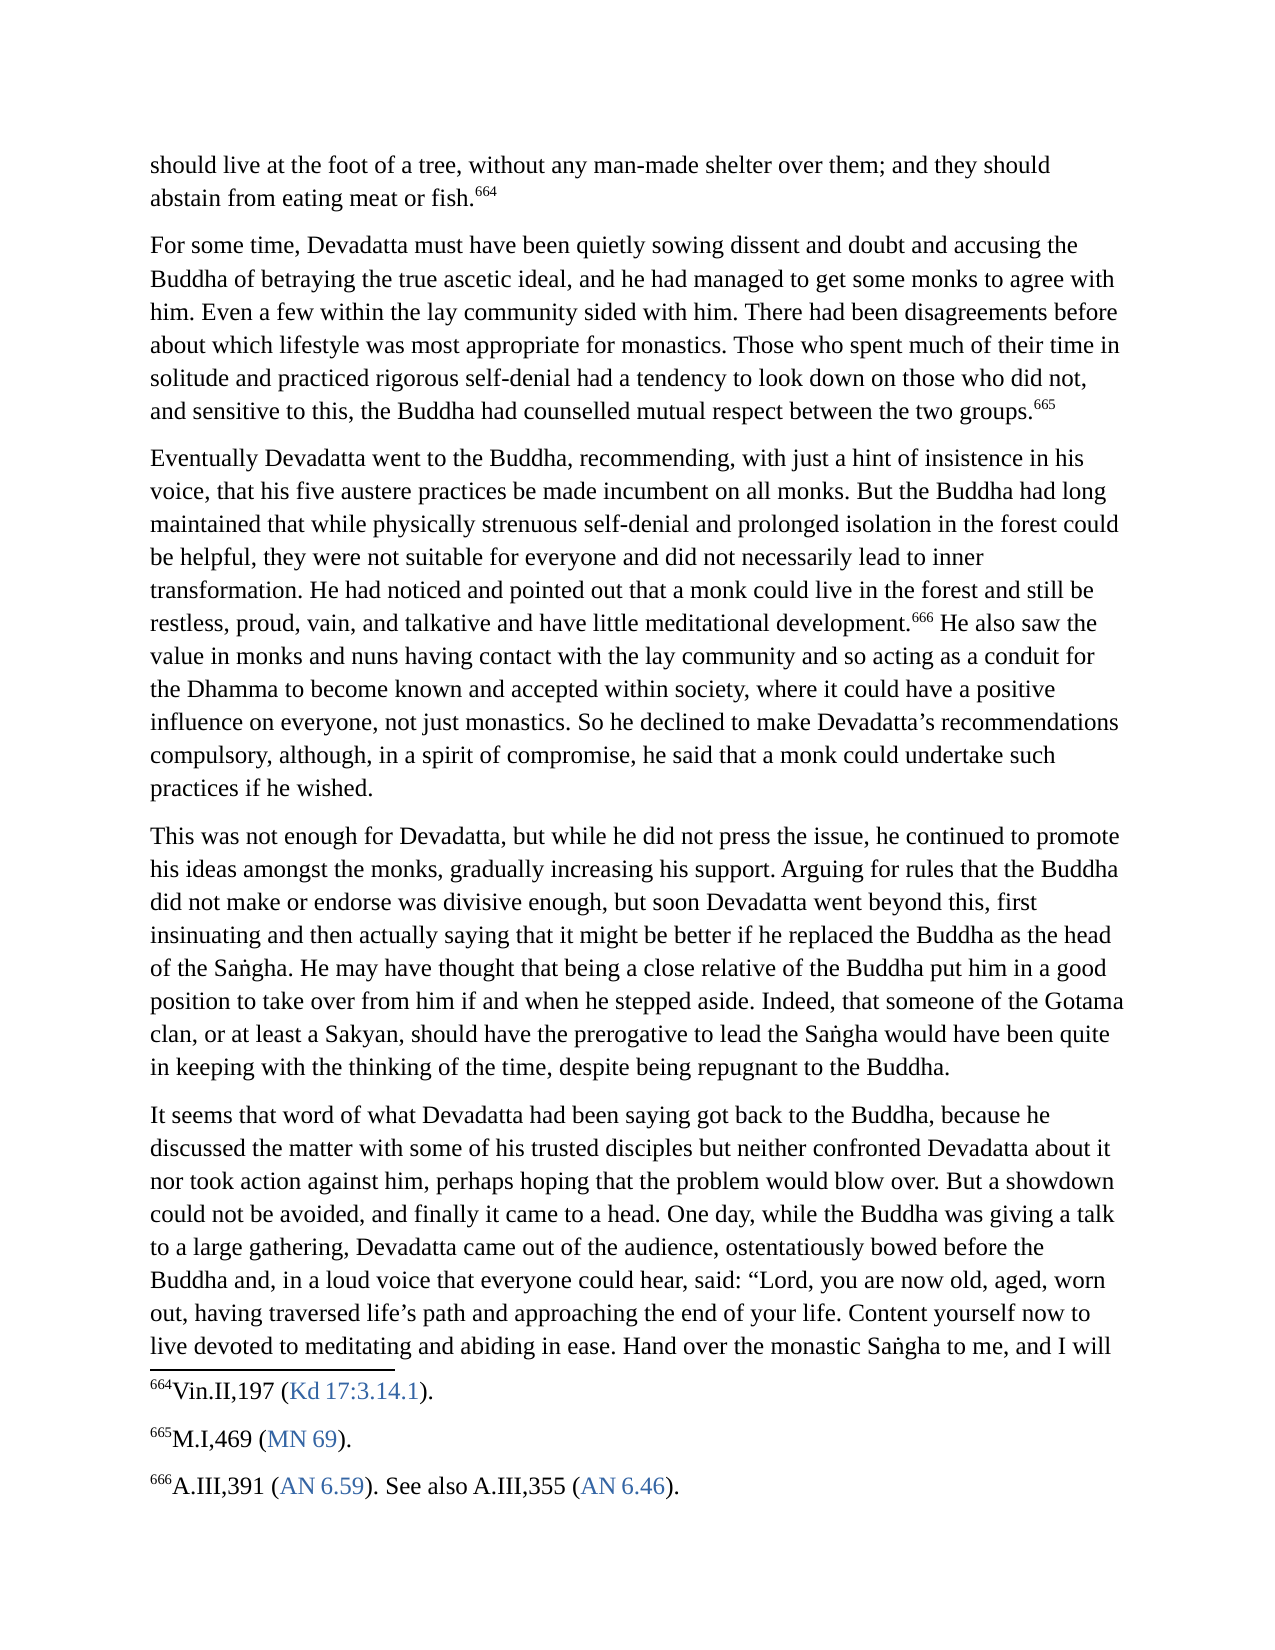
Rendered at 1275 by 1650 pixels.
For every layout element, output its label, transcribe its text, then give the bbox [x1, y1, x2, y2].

text Eventually Devadatta went to the Buddha, recommending, with just a hint of insistence in his voice, that his five austere practices be made incumbent on all monks. But the Buddha had long maintained that while physically strenuous self-denial and prolonged isolation in the forest could be helpful, they were not suitable for everyone and did not necessarily lead to inner transformation. He had noticed and pointed out that a monk could live in the forest and still be restless, proud, vain, and talkative and have little meditational development. He also saw the value in monks and nuns having contact with the lay community and so acting as a conduit for the Dhamma to become known and accepted within society, where it could have a positive influence on everyone, not just monastics. So he declined to make Devadatta’s recommendations compulsory, although, in a spirit of compromise, he said that a monk could undertake such practices if he wished. [150, 443, 1125, 802]
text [150, 150, 1125, 212]
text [150, 1100, 1125, 1360]
text For some time, Devadatta must have been quietly sowing dissent and doubt and accusing the Buddha of betraying the true ascetic ideal, and he had managed to get some monks to agree with him. Even a few within the lay community sided with him. There had been disagreements before about which lifestyle was most appropriate for monastics. Those who spent much of their time in solitude and practiced rigorous self-denial had a tendency to look down on those who did not, and sensitive to this, the Buddha had counselled mutual respect between the two groups. [150, 231, 1125, 424]
text This was not enough for Devadatta, but while he did not press the issue, he continued to promote his ideas amongst the monks, gradually increasing his support. Arguing for rules that the Buddha did not make or endorse was divisive enough, but soon Devadatta went beyond this, first insinuating and then actually saying that it might be better if he replaced the Buddha as the head of the Saṅgha. He may have thought that being a close relative of the Buddha put him in a good position to take over from him if and when he stepped aside. Indeed, that someone of the Gotama clan, or at least a Sakyan, should have the prerogative to lead the Saṅgha would have been quite in keeping with the thinking of the time, despite being repugnant to the Buddha. [150, 821, 1125, 1081]
